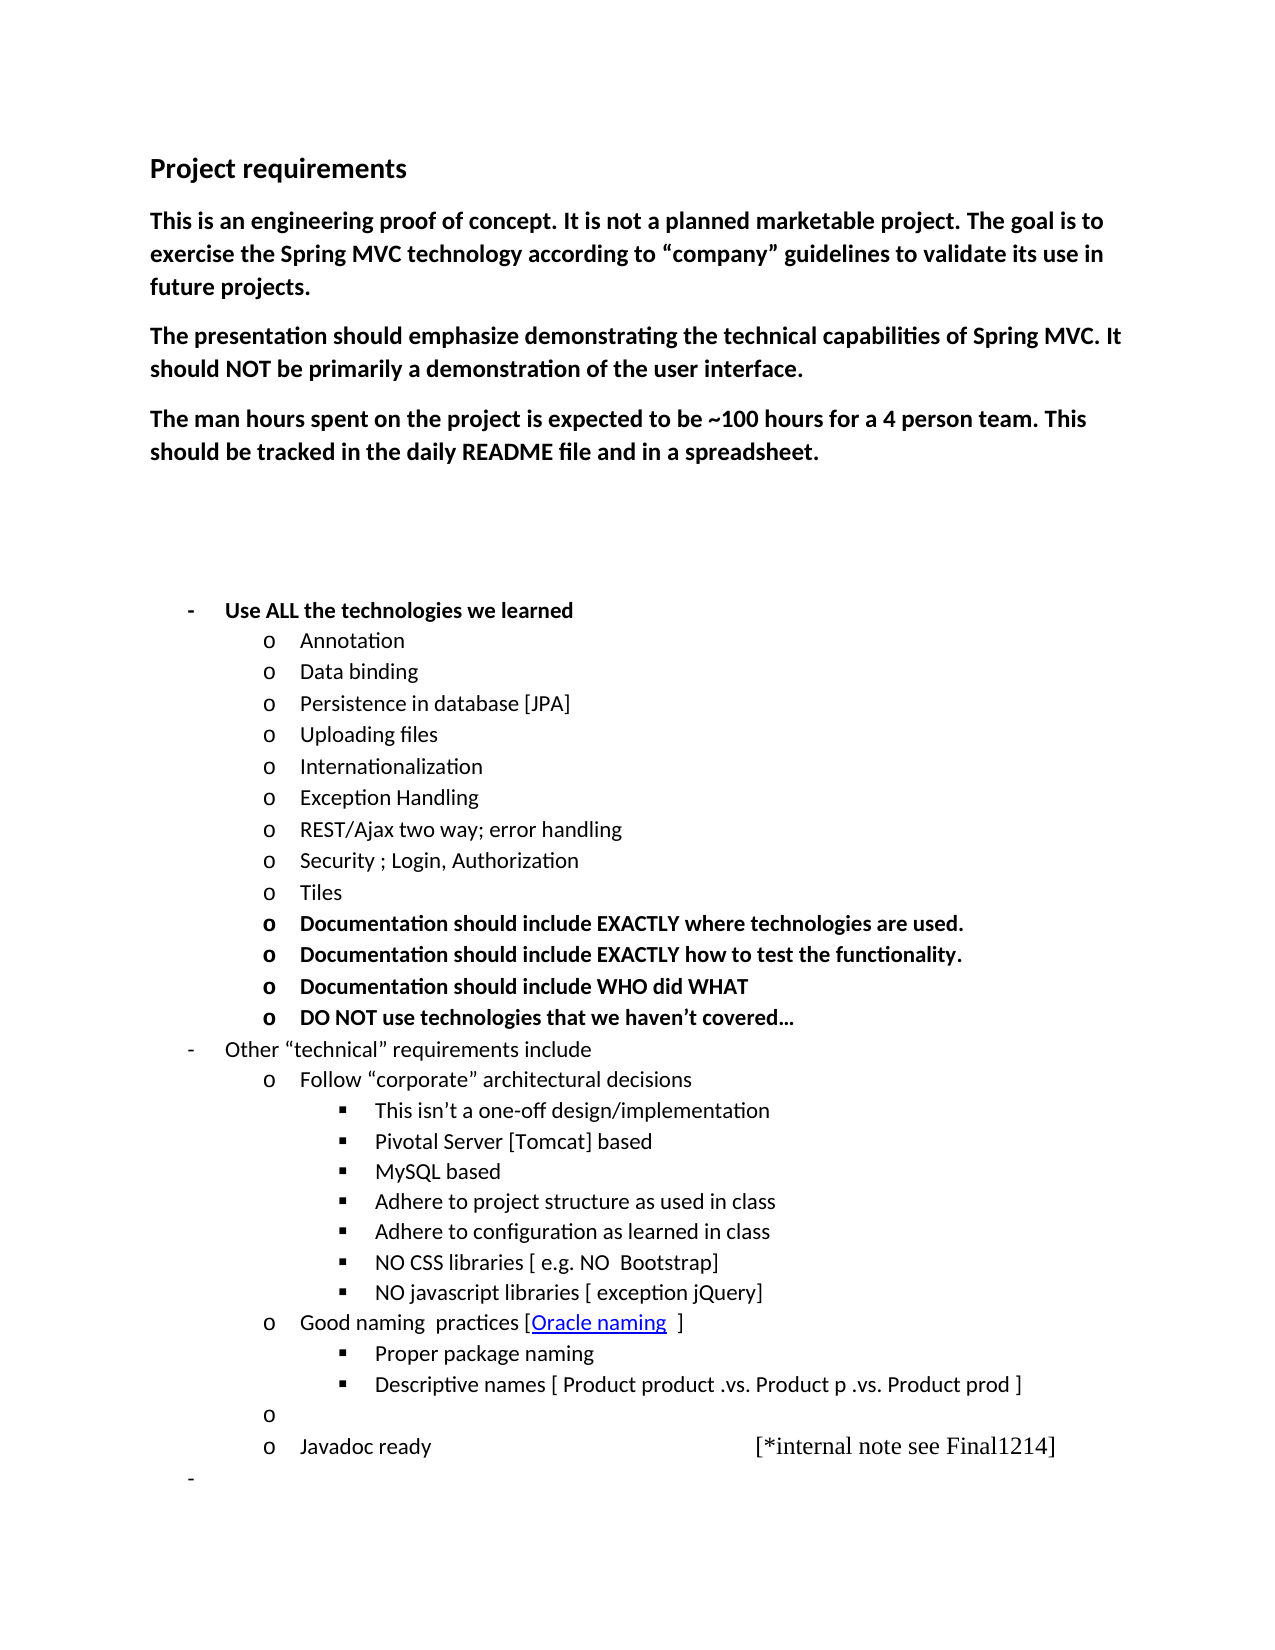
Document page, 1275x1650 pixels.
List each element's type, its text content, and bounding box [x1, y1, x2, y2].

list Annotation [262, 626, 1125, 655]
list Other “technical” requirements include [187, 1035, 1125, 1063]
list Internationalization [262, 752, 1125, 781]
list DO NOT use technologies that we haven’t covered… [262, 1003, 1125, 1033]
list Adhere to configuration as learned in class [337, 1217, 1125, 1245]
list Pivotal Server [Tomcat] based [337, 1127, 1125, 1155]
list Documentation should include EXACTLY how to test the functionality. [262, 941, 1125, 970]
list This isn’t a one-off design/implementation [337, 1097, 1125, 1124]
list Javadoc ready [*internal note see Final1214] [262, 1431, 1125, 1461]
text The man hours spent on the project is expected to be ~100 hours for a 4 person team. This should be tracked in the daily README file and in a spreadsheet. [150, 403, 1125, 466]
list NO CSS libraries [ e.g. NO Bootstrap] [337, 1248, 1125, 1276]
list Documentation should include WHO did WHAT [262, 972, 1125, 1001]
list Uploading files [262, 720, 1125, 749]
text The presentation should emphasize demonstrating the technical capabilities of Spring MVC. It should NOT be primarily a demonstration of the user interface. [150, 321, 1125, 384]
text This is an engineering proof of concept. It is not a planned marketable project. The goal is to exercise the Spring MVC technology according to “company” guidelines to validate its use in future projects. [150, 205, 1125, 301]
list Proper package naming [337, 1339, 1125, 1367]
list Adhere to project structure as used in class [337, 1187, 1125, 1215]
list Use ALL the technologies we learned [187, 596, 1125, 624]
list Exception Handling [262, 783, 1125, 812]
list Good naming practices [Oracle naming ] [262, 1308, 1125, 1337]
list Documentation should include EXACTLY where technologies are used. [262, 909, 1125, 938]
list Tiles [262, 878, 1125, 907]
list Security ; Login, Authorization [262, 846, 1125, 875]
list Persistence in database [JPA] [262, 689, 1125, 718]
list Data binding [262, 657, 1125, 687]
list REST/Ajax two way; error handling [262, 815, 1125, 844]
text Project requirements [150, 150, 1125, 186]
list Follow “corporate” architectural decisions [262, 1065, 1125, 1094]
list NO javascript libraries [ exception jQuery] [337, 1278, 1125, 1306]
list MySQL based [337, 1157, 1125, 1185]
list Descriptive names [ Product product .vs. Product p .vs. Product prod ] [337, 1370, 1125, 1398]
